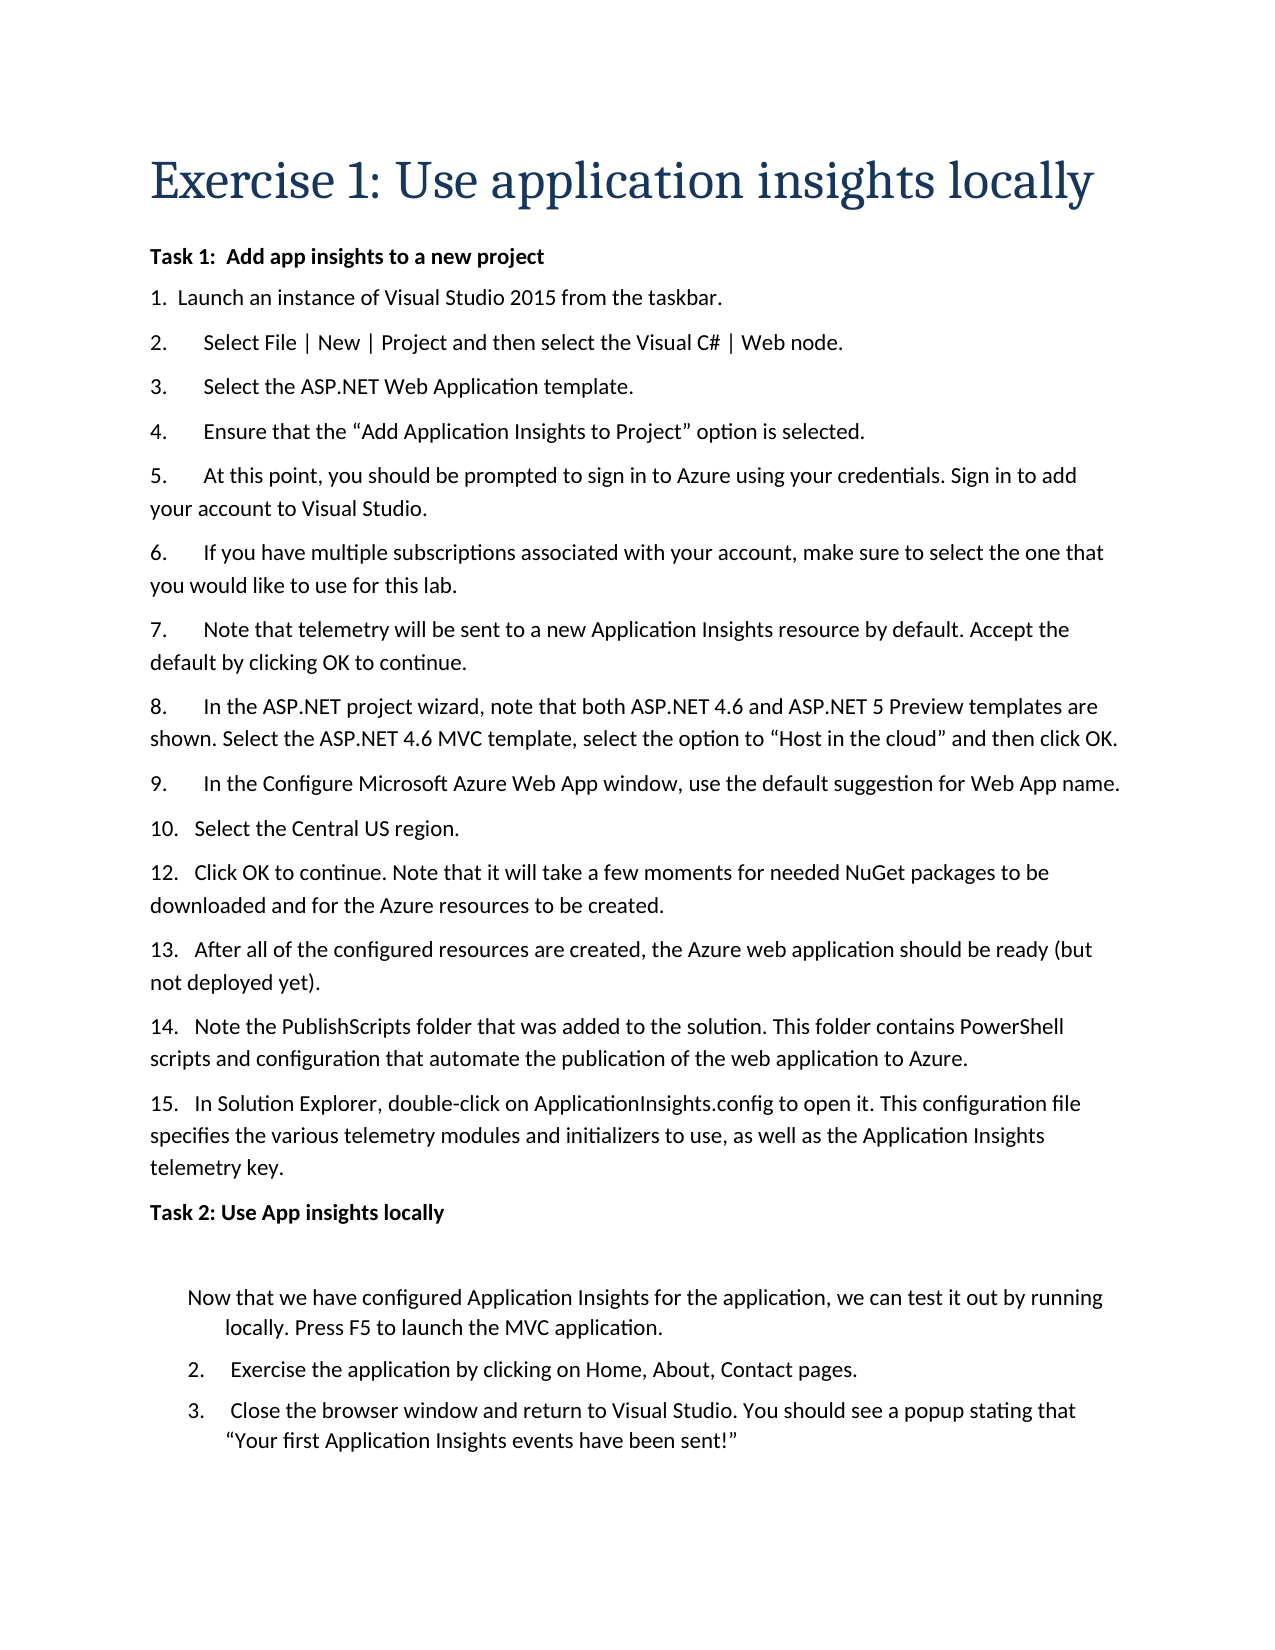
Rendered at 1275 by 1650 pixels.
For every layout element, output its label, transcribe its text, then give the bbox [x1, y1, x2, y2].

text 2. Exercise the application by clicking on Home, About, Contact pages. [187, 1355, 1125, 1383]
list 6. If you have multiple subscriptions associated with your account, make sure to select the one that you would like to use for this lab. [150, 538, 1125, 599]
list 12. Click OK to continue. Note that it will take a few moments for needed NuGet packages to be downloaded and for the Azure resources to be created. [150, 858, 1125, 919]
list 9. In the Configure Microsoft Azure Web App window, use the default suggestion for Web App name. [150, 769, 1125, 797]
list 10. Select the Central US region. [150, 814, 1125, 842]
list 15. In Solution Explorer, double-click on ApplicationInsights.config to open it. This configuration file specifies the various telemetry modules and initializers to use, as well as the Application Insights telemetry key. [150, 1089, 1125, 1182]
list 3. Select the ASP.NET Web Application template. [150, 372, 1125, 400]
list 2. Select File | New | Project and then select the Visual C# | Web node. [150, 328, 1125, 356]
text Exercise 1: Use application insights locally [150, 150, 1125, 212]
list 4. Ensure that the “Add Application Insights to Project” option is selected. [150, 417, 1125, 445]
text Now that we have configured Application Insights for the application, we can test it out by running locally. Press F5 to launch the MVC application. [187, 1283, 1125, 1341]
list 13. After all of the configured resources are created, the Azure web application should be ready (but not deployed yet). [150, 935, 1125, 996]
list 5. At this point, you should be prompted to sign in to Azure using your credentials. Sign in to add your account to Visual Studio. [150, 462, 1125, 522]
list 14. Note the PublishScripts folder that was added to the solution. This folder contains PowerShell scripts and configuration that automate the publication of the web application to Azure. [150, 1012, 1125, 1072]
list 1. Launch an instance of Visual Studio 2015 from the taskbar. [150, 283, 1125, 311]
list 7. Note that telemetry will be sent to a new Application Insights resource by default. Accept the default by clicking OK to continue. [150, 615, 1125, 676]
list 8. In the ASP.NET project wizard, note that both ASP.NET 4.6 and ASP.NET 5 Preview templates are shown. Select the ASP.NET 4.6 MVC template, select the option to “Host in the cloud” and then click OK. [150, 692, 1125, 752]
subtitle Task 1: Add app insights to a new project [150, 242, 1125, 270]
text 3. Close the browser window and return to Visual Studio. You should see a popup stating that “Your first Application Insights events have been sent!” [187, 1397, 1125, 1454]
subtitle Task 2: Use App insights locally [150, 1198, 1125, 1226]
